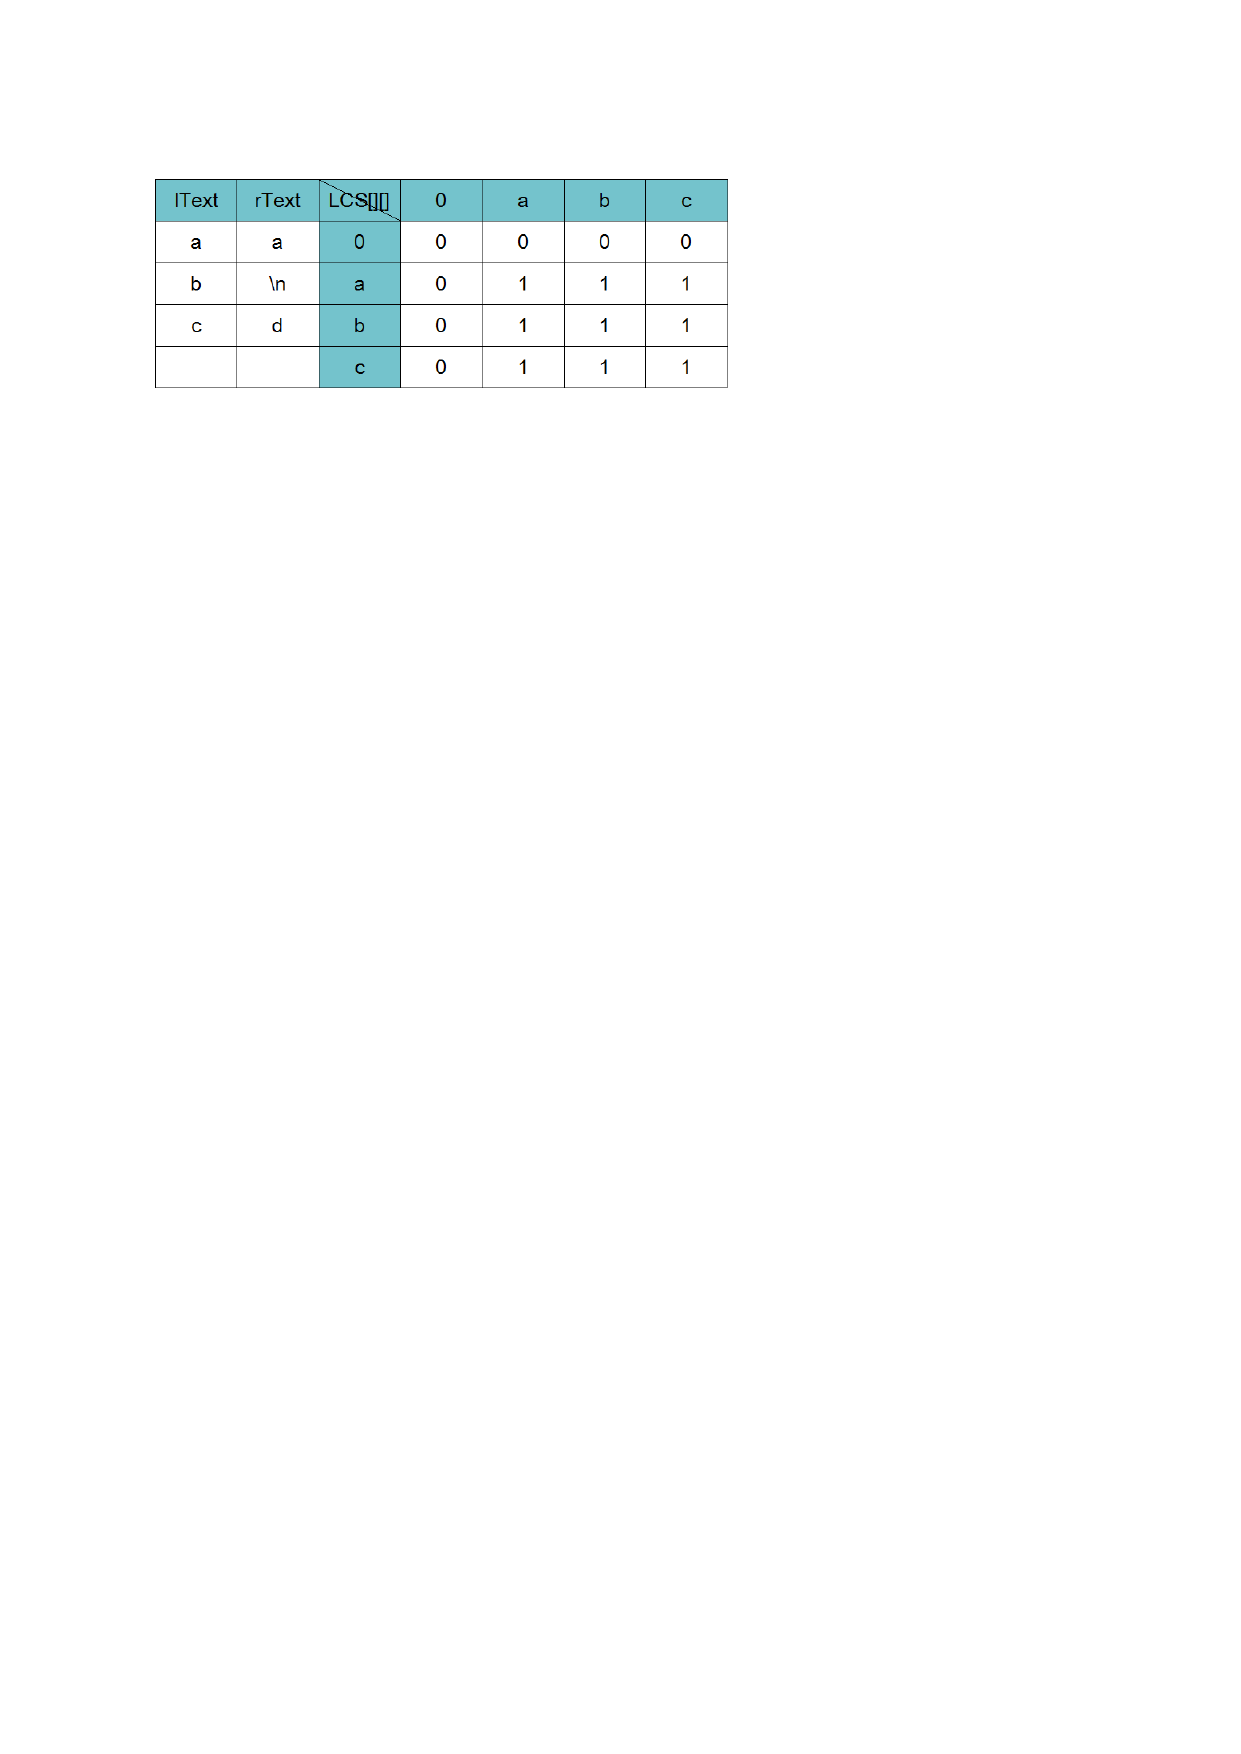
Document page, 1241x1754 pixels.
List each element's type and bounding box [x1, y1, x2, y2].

picture [150, 177, 735, 392]
